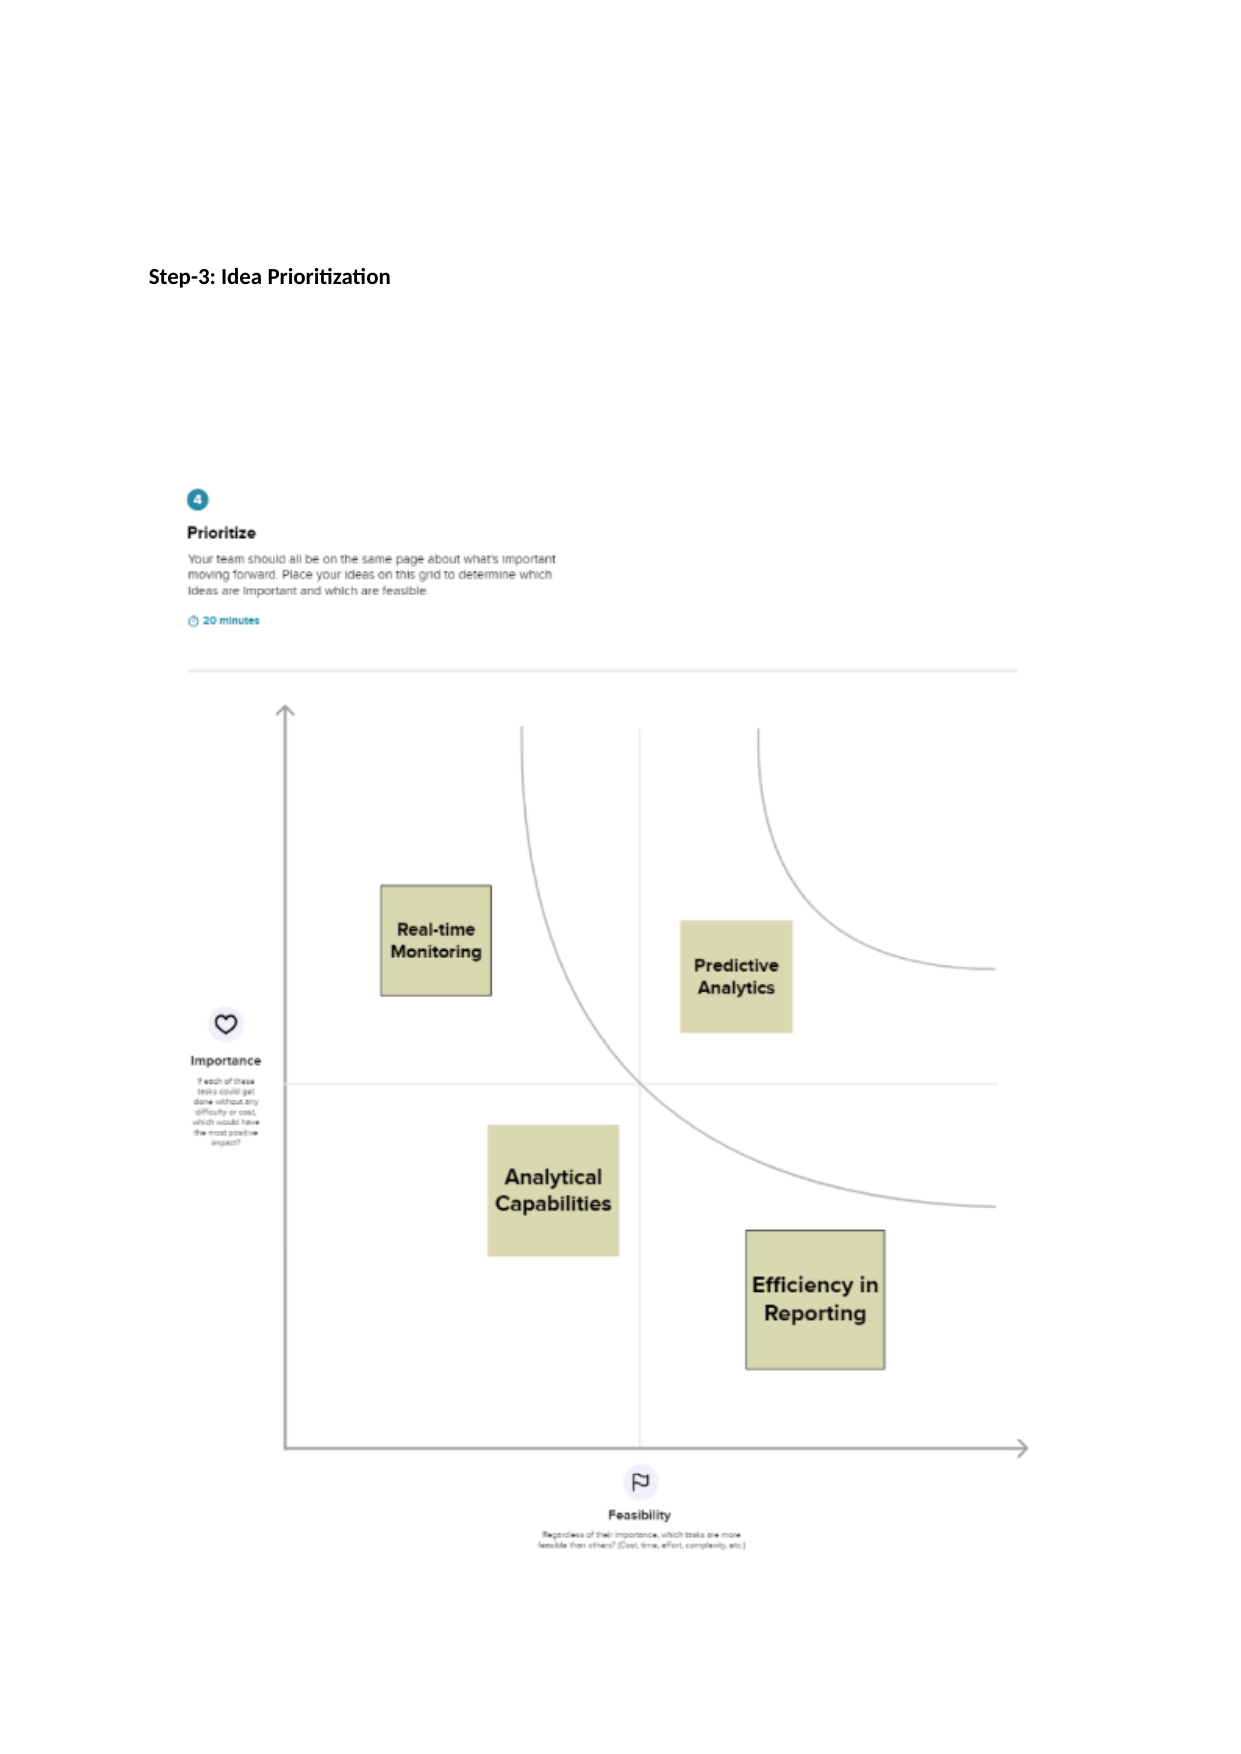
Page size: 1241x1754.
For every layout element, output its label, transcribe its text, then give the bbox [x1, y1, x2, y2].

picture [150, 448, 1069, 1574]
text Step-3: Idea Prioritization [148, 262, 1096, 290]
